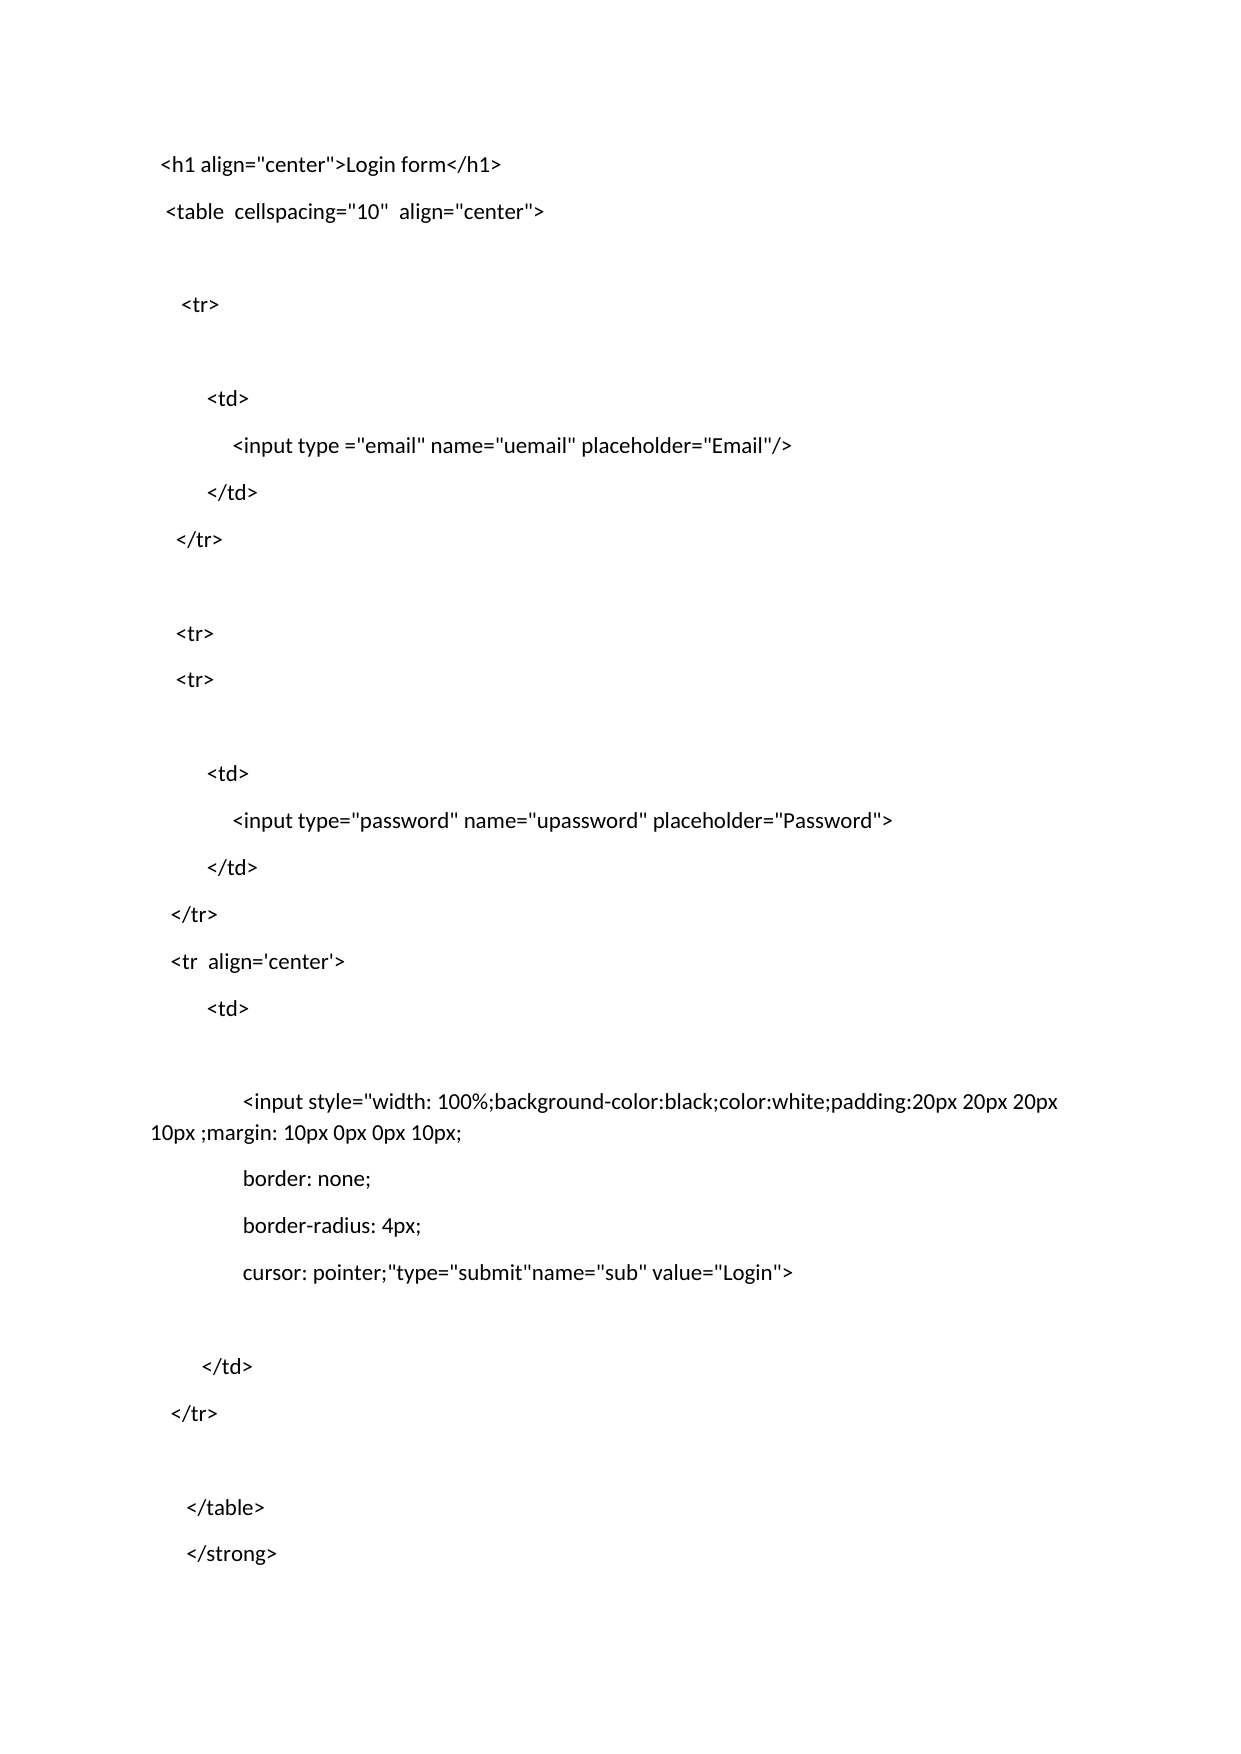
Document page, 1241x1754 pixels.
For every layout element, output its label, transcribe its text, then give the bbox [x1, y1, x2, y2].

text </strong> [150, 1539, 1090, 1568]
text </tr> [150, 525, 1090, 553]
text <td> [150, 384, 1090, 412]
text <td> [150, 994, 1090, 1022]
text border-radius: 4px; [150, 1211, 1090, 1239]
text <input type ="email" name="uemail" placeholder="Email"/> [150, 431, 1090, 459]
text <table cellspacing="10" align="center"> [150, 197, 1090, 225]
text <input style="width: 100%;background-color:black;color:white;padding:20px 20px 20px 10px ;margin: 10px 0px 0px 10px; [150, 1087, 1090, 1146]
text </table> [150, 1493, 1090, 1521]
text <td> [150, 759, 1090, 787]
text </td> [150, 853, 1090, 881]
text <input type="password" name="upassword" placeholder="Password"> [150, 806, 1090, 834]
text </tr> [150, 1399, 1090, 1427]
text <h1 align="center">Login form</h1> [150, 150, 1090, 178]
text <tr> [150, 291, 1090, 319]
text cursor: pointer;"type="submit"name="sub" value="Login"> [150, 1258, 1090, 1286]
text <tr> [150, 619, 1090, 647]
text border: none; [150, 1164, 1090, 1193]
text <tr> [150, 666, 1090, 694]
text </td> [150, 1352, 1090, 1380]
text </tr> [150, 900, 1090, 928]
text </td> [150, 478, 1090, 506]
text <tr align='center'> [150, 947, 1090, 975]
